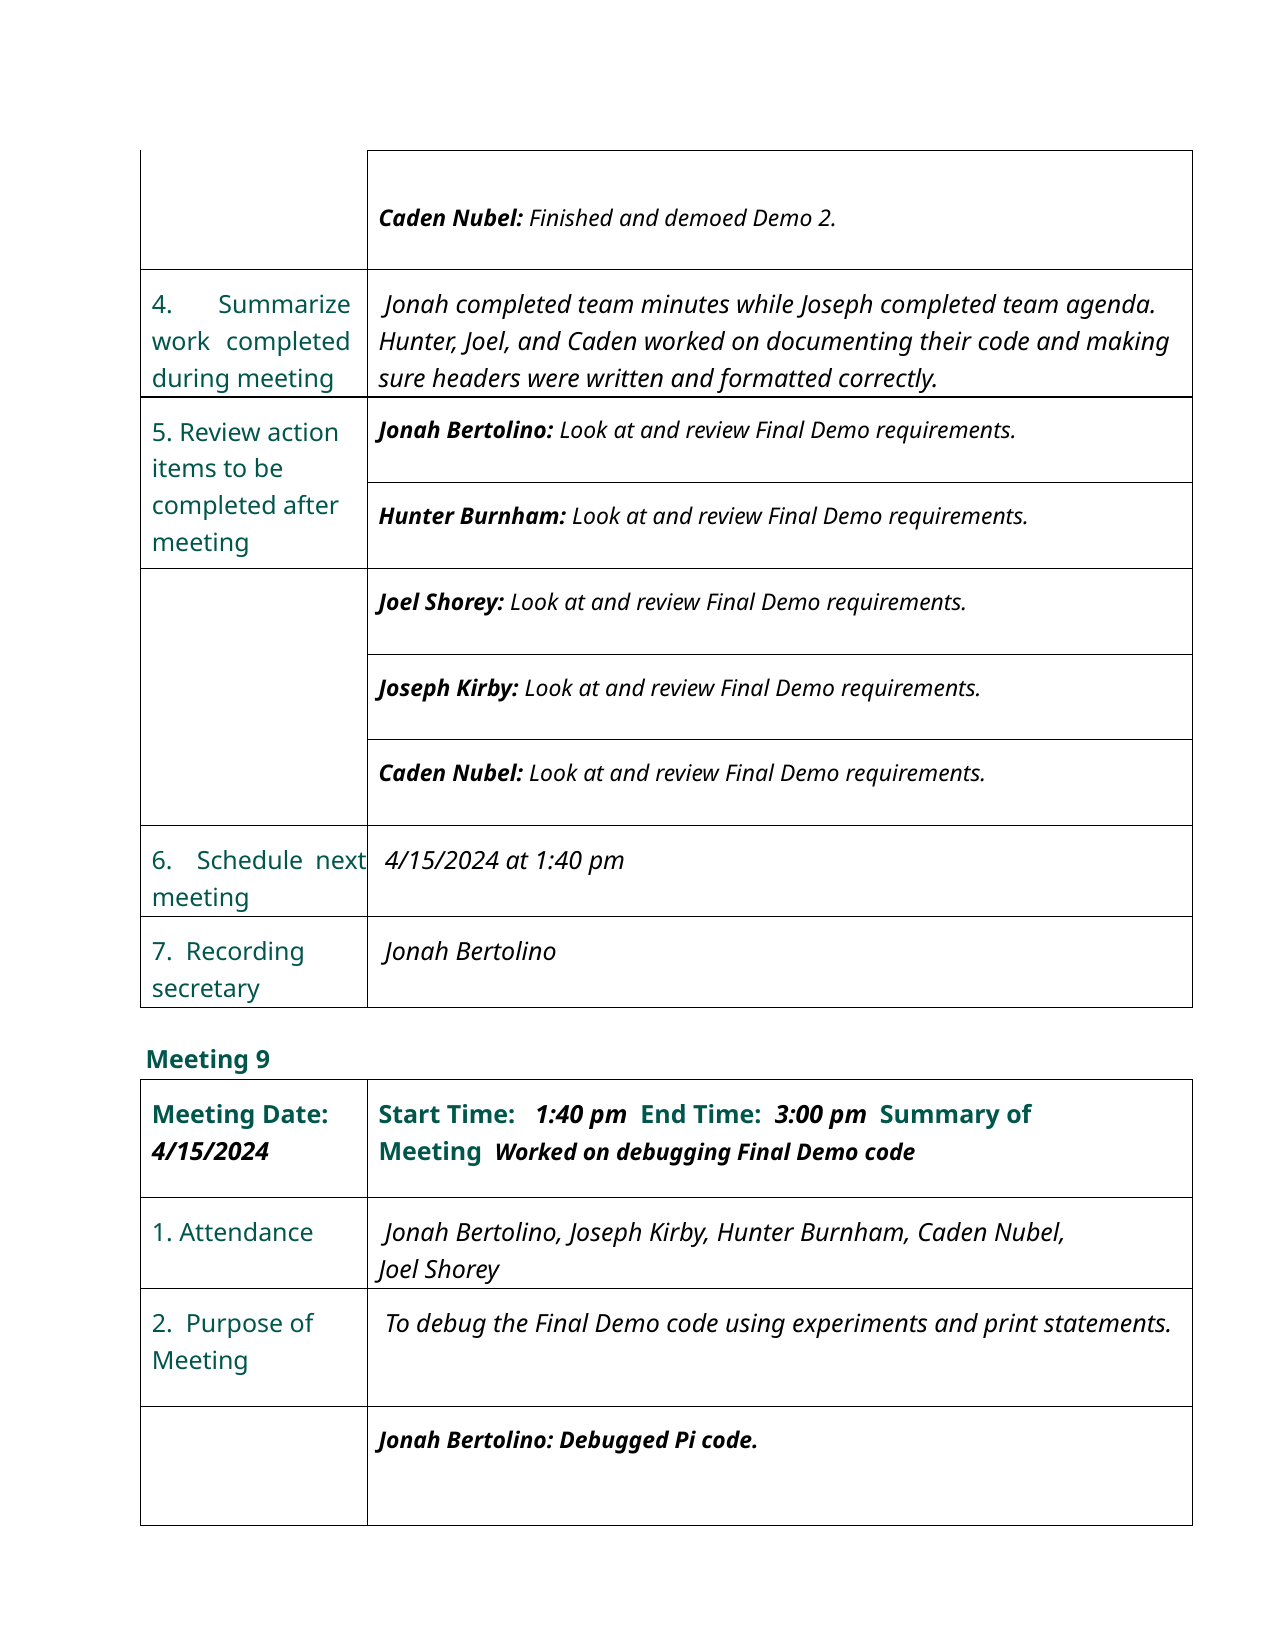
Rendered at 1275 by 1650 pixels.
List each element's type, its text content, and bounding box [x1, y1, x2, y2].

table_cell Caden Nubel: Finished and demoed Demo 2. [368, 151, 1192, 269]
table_cell 7. Recording secretary [141, 917, 367, 1007]
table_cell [141, 1407, 367, 1525]
table_cell Caden Nubel: Look at and review Final Demo requirements. [368, 740, 1192, 825]
table_cell Jonah Bertolino: Debugged Pi code. [368, 1407, 1192, 1525]
table_cell Jonah Bertolino [368, 917, 1192, 1007]
table_cell 2. Purpose of Meeting [141, 1289, 367, 1406]
table_cell 4. Summarize work completed during meeting [141, 270, 367, 396]
table_cell Joel Shorey: Look at and review Final Demo requirements. [368, 569, 1192, 653]
table_cell To debug the Final Demo code using experiments and print statements. [368, 1289, 1192, 1406]
table_cell [141, 569, 367, 825]
table_cell Jonah Bertolino: Look at and review Final Demo requirements. [368, 398, 1192, 482]
subtitle Meeting 9 [145, 1041, 1114, 1076]
table_cell Hunter Burnham: Look at and review Final Demo requirements. [368, 483, 1192, 568]
table_cell 5. Review action items to be completed after meeting [141, 398, 367, 568]
table_cell Joseph Kirby: Look at and review Final Demo requirements. [368, 655, 1192, 739]
table_cell Jonah completed team minutes while Joseph completed team agenda. Hunter, Joel, and Caden worked on documenting their code and making sure headers were written and formatted correctly. [368, 270, 1192, 396]
table_cell Jonah Bertolino, Joseph Kirby, Hunter Burnham, Caden Nubel, Joel Shorey [368, 1198, 1192, 1288]
table_cell 6. Schedule next meeting [141, 826, 367, 916]
table_cell 4/15/2024 at 1:40 pm [368, 826, 1192, 916]
table_header Meeting Date: 4/15/2024 [141, 1080, 367, 1197]
table_header Start Time: 1:40 pm End Time: 3:00 pm Summary of Meeting Worked on debugging Final Demo code [368, 1080, 1192, 1197]
table_cell 1. Attendance [141, 1198, 367, 1288]
